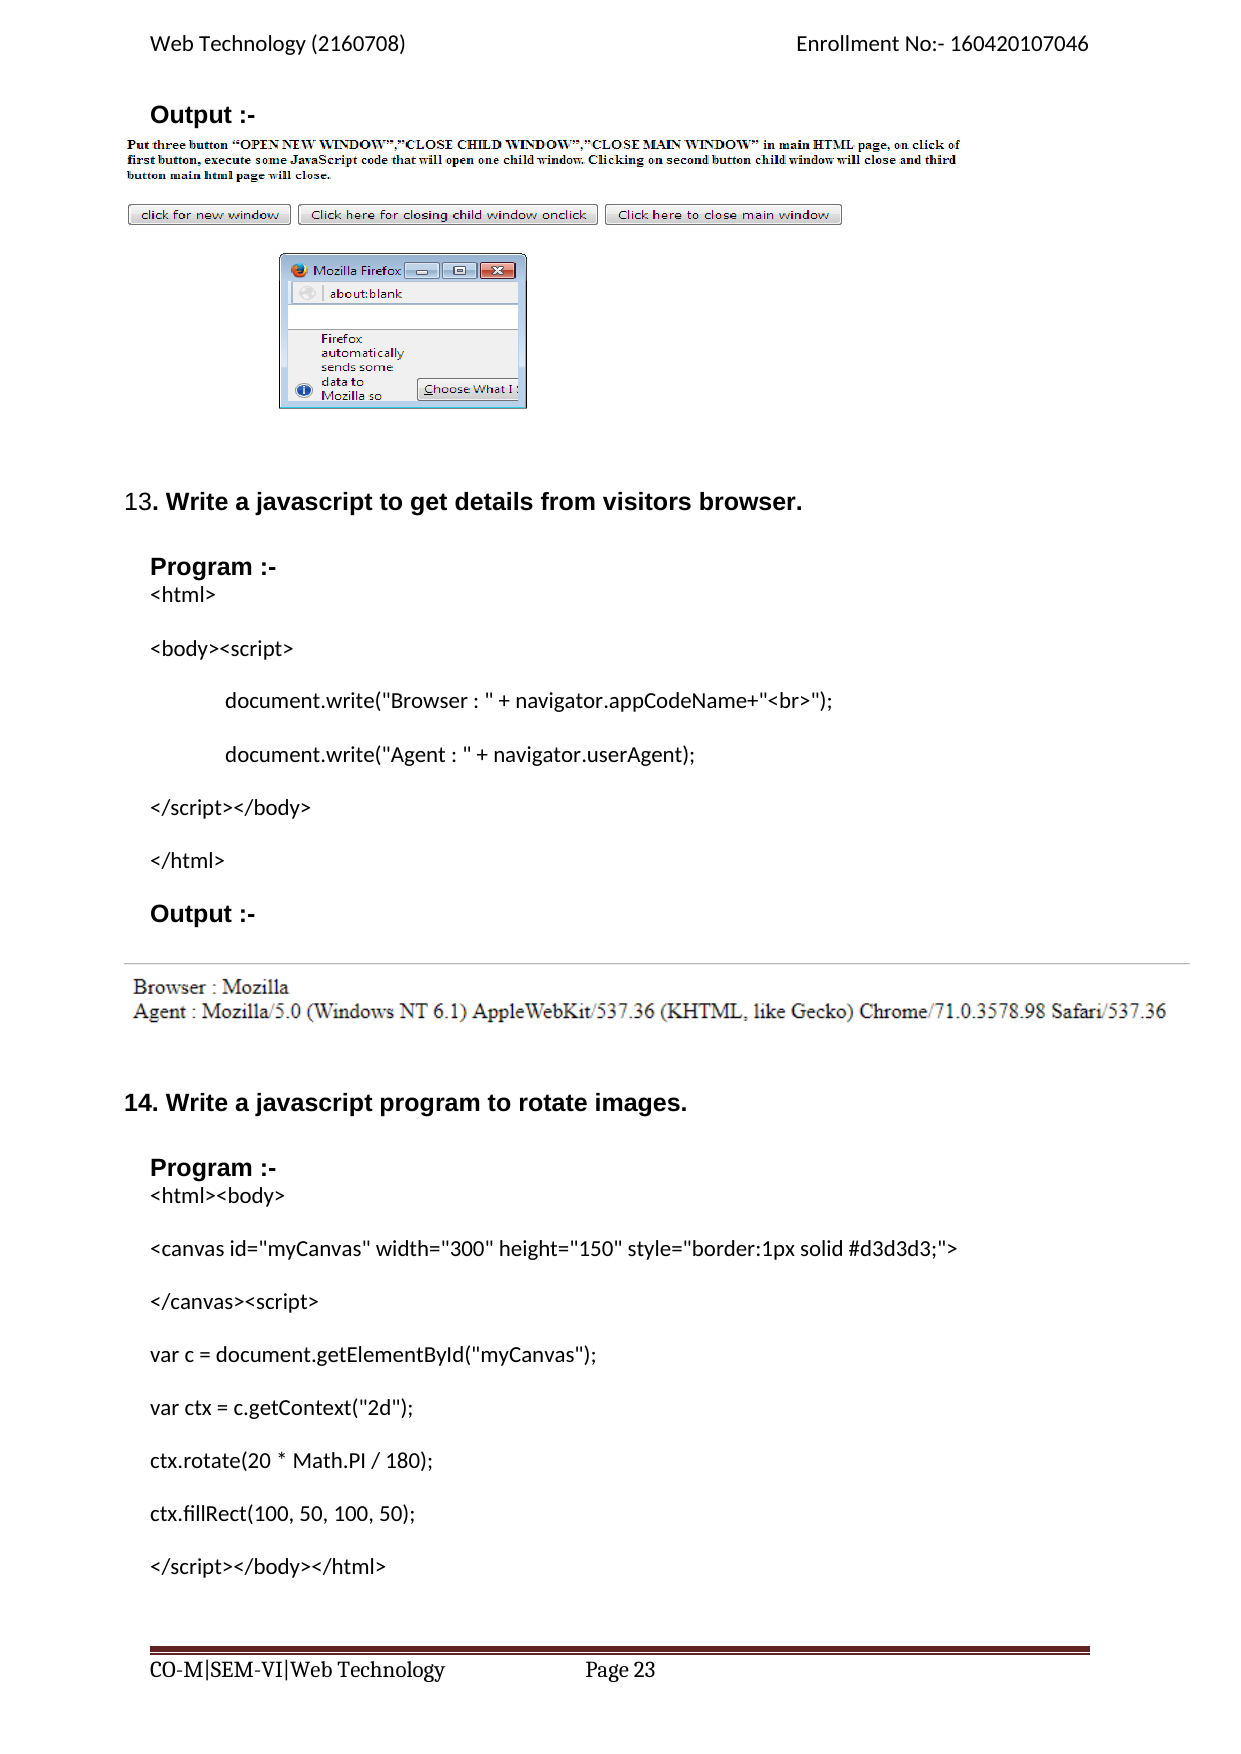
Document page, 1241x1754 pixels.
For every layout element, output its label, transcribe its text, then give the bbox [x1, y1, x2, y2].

text 13. Write a javascript to get details from visitors browser. [124, 487, 1116, 516]
text <html> [150, 581, 1090, 609]
text var c = document.getElementById("myCanvas"); [150, 1340, 1090, 1368]
text ctx.rotate(20 * Math.PI / 180); [150, 1446, 1090, 1474]
text Program :- [150, 552, 1114, 581]
text 14. Write a javascript program to rotate images. [124, 1088, 1116, 1117]
text var ctx = c.getContext("2d"); [150, 1393, 1090, 1421]
text </canvas><script> [150, 1287, 1090, 1315]
text Output :- [150, 899, 1114, 927]
text ctx.fillRect(100, 50, 100, 50); [150, 1499, 1090, 1527]
text <body><script> [150, 634, 1090, 662]
text Program :- [150, 1152, 1114, 1181]
picture [123, 963, 1190, 1052]
picture [123, 132, 970, 451]
text <canvas id="myCanvas" width="300" height="150" style="border:1px solid #d3d3d3;"> [150, 1234, 1090, 1262]
text <html><body> [150, 1181, 1090, 1209]
text document.write("Agent : " + navigator.userAgent); [150, 740, 1090, 768]
text Output :- [150, 100, 1114, 129]
text </html> [150, 846, 1090, 874]
text </script></body> [150, 793, 1090, 821]
text document.write("Browser : " + navigator.appCodeName+"<br>"); [150, 687, 1090, 715]
text </script></body></html> [150, 1552, 1090, 1580]
